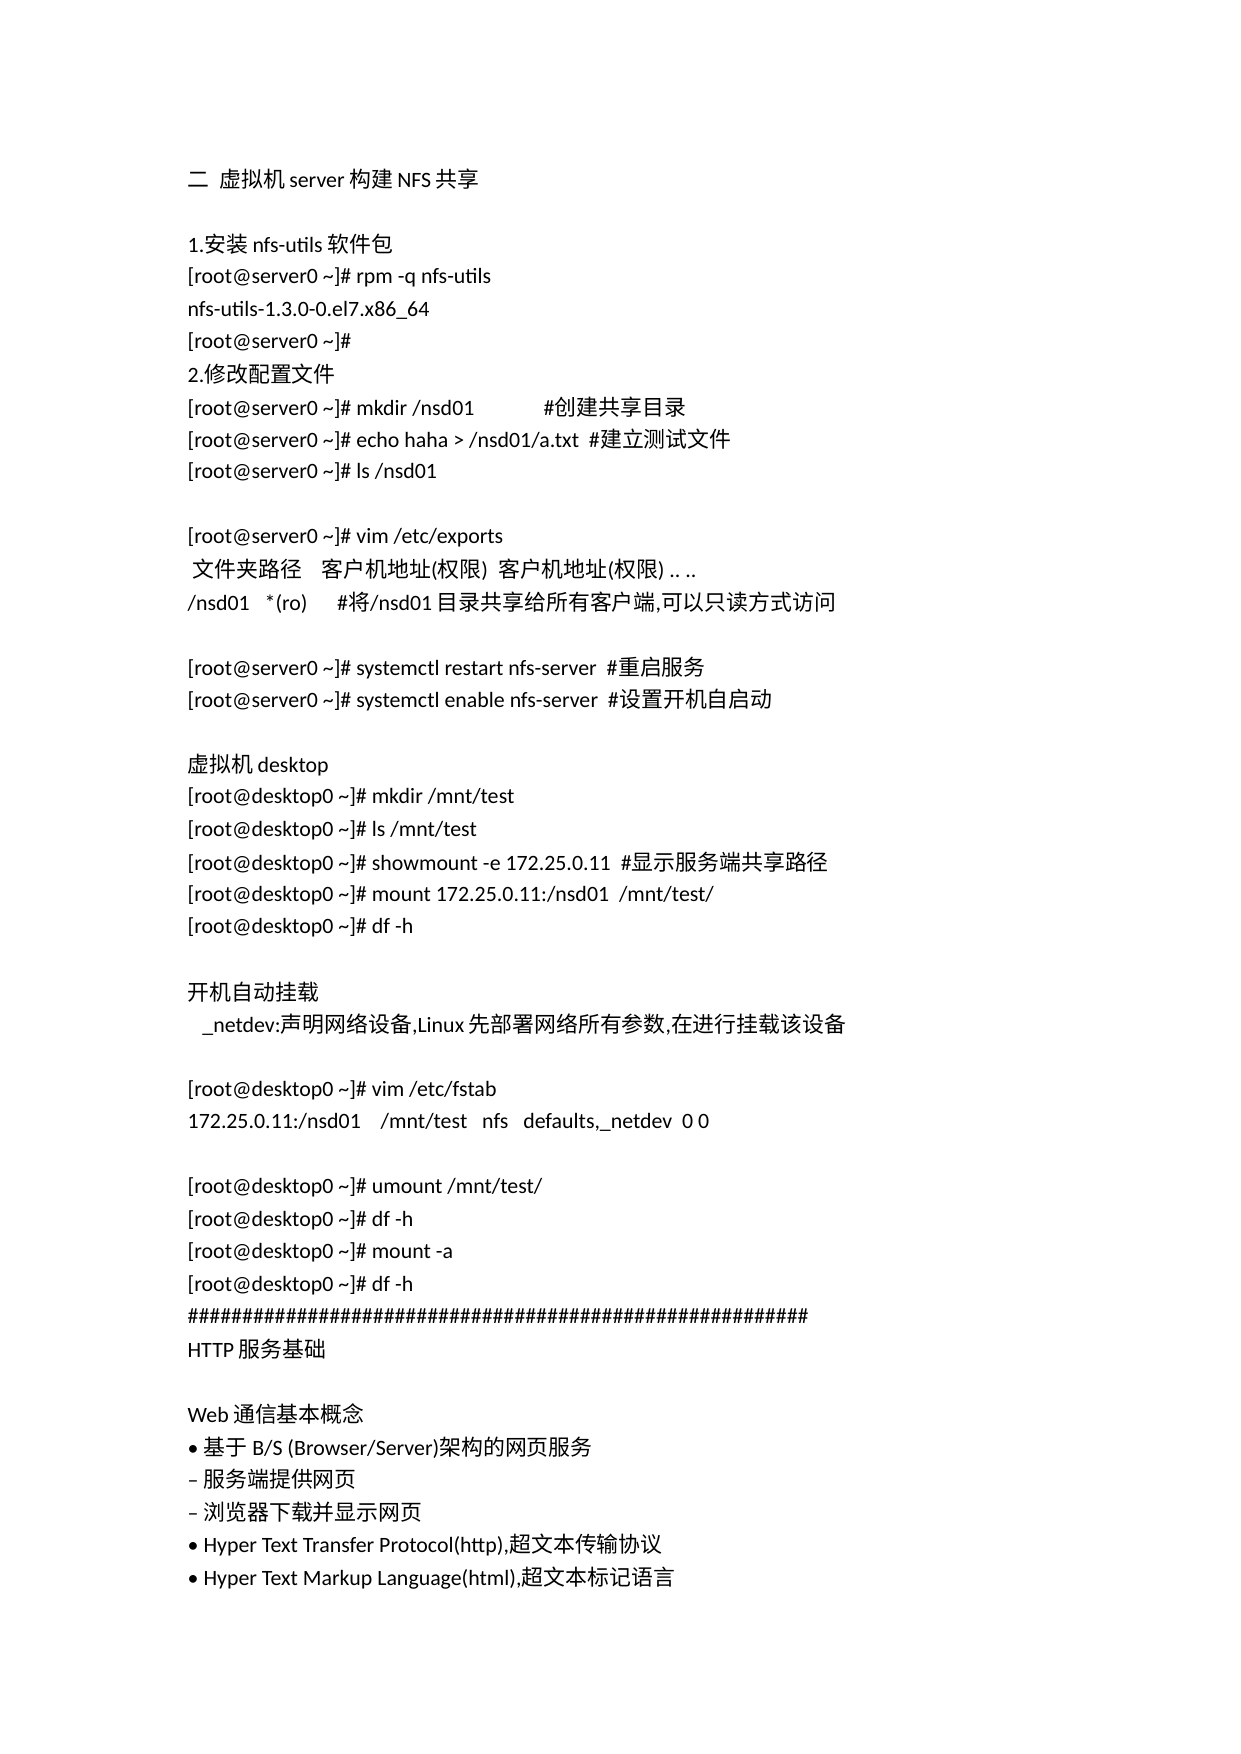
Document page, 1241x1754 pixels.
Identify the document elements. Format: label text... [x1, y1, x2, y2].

text [root@server0 ~]# echo haha > /nsd01/a.txt #建立测试文件 [187, 422, 1053, 454]
text 文件夹路径 客户机地址(权限) 客户机地址(权限) .. .. [187, 552, 1053, 584]
text • Hyper Text Transfer Protocol(http),超文本传输协议 [187, 1527, 1053, 1559]
text 2.修改配置文件 [187, 357, 1053, 389]
text – 服务端提供网页 [187, 1462, 1053, 1494]
text 虚拟机desktop [187, 747, 1053, 779]
text [root@desktop0 ~]# df -h [187, 1202, 1053, 1234]
text [root@desktop0 ~]# showmount -e 172.25.0.11 #显示服务端共享路径 [187, 844, 1053, 877]
text [root@desktop0 ~]# mount 172.25.0.11:/nsd01 /mnt/test/ [187, 877, 1053, 909]
text • Hyper Text Markup Language(html),超文本标记语言 [187, 1559, 1053, 1592]
text nfs-utils-1.3.0-0.el7.x86_64 [187, 292, 1053, 324]
text [root@desktop0 ~]# mount -a [187, 1234, 1053, 1267]
text [root@desktop0 ~]# umount /mnt/test/ [187, 1169, 1053, 1202]
text [root@server0 ~]# systemctl enable nfs-server #设置开机自启动 [187, 682, 1053, 714]
text 172.25.0.11:/nsd01 /mnt/test nfs defaults,_netdev 0 0 [187, 1104, 1053, 1137]
text 二 虚拟机server构建NFS共享 [187, 162, 1053, 194]
text 开机自动挂载 [187, 974, 1053, 1007]
text 1.安装nfs-utils软件包 [187, 227, 1053, 259]
text [root@server0 ~]# [187, 324, 1053, 357]
text [root@server0 ~]# systemctl restart nfs-server #重启服务 [187, 649, 1053, 682]
text [root@server0 ~]# vim /etc/exports [187, 519, 1053, 552]
text [root@desktop0 ~]# vim /etc/fstab [187, 1072, 1053, 1104]
text ######################################################### [187, 1299, 1053, 1332]
text [root@desktop0 ~]# mkdir /mnt/test [187, 779, 1053, 812]
text [root@desktop0 ~]# df -h [187, 1267, 1053, 1299]
text – 浏览器下载并显示网页 [187, 1494, 1053, 1527]
text [root@server0 ~]# rpm -q nfs-utils [187, 259, 1053, 292]
text [root@server0 ~]# ls /nsd01 [187, 454, 1053, 487]
text • 基于 B/S (Browser/Server)架构的网页服务 [187, 1429, 1053, 1462]
text [root@desktop0 ~]# ls /mnt/test [187, 812, 1053, 844]
text [root@server0 ~]# mkdir /nsd01 #创建共享目录 [187, 389, 1053, 422]
text Web通信基本概念 [187, 1397, 1053, 1429]
text _netdev:声明网络设备,Linux先部署网络所有参数,在进行挂载该设备 [187, 1007, 1053, 1039]
text HTTP服务基础 [187, 1332, 1053, 1364]
text [root@desktop0 ~]# df -h [187, 909, 1053, 942]
text /nsd01 *(ro) #将/nsd01目录共享给所有客户端,可以只读方式访问 [187, 584, 1053, 617]
